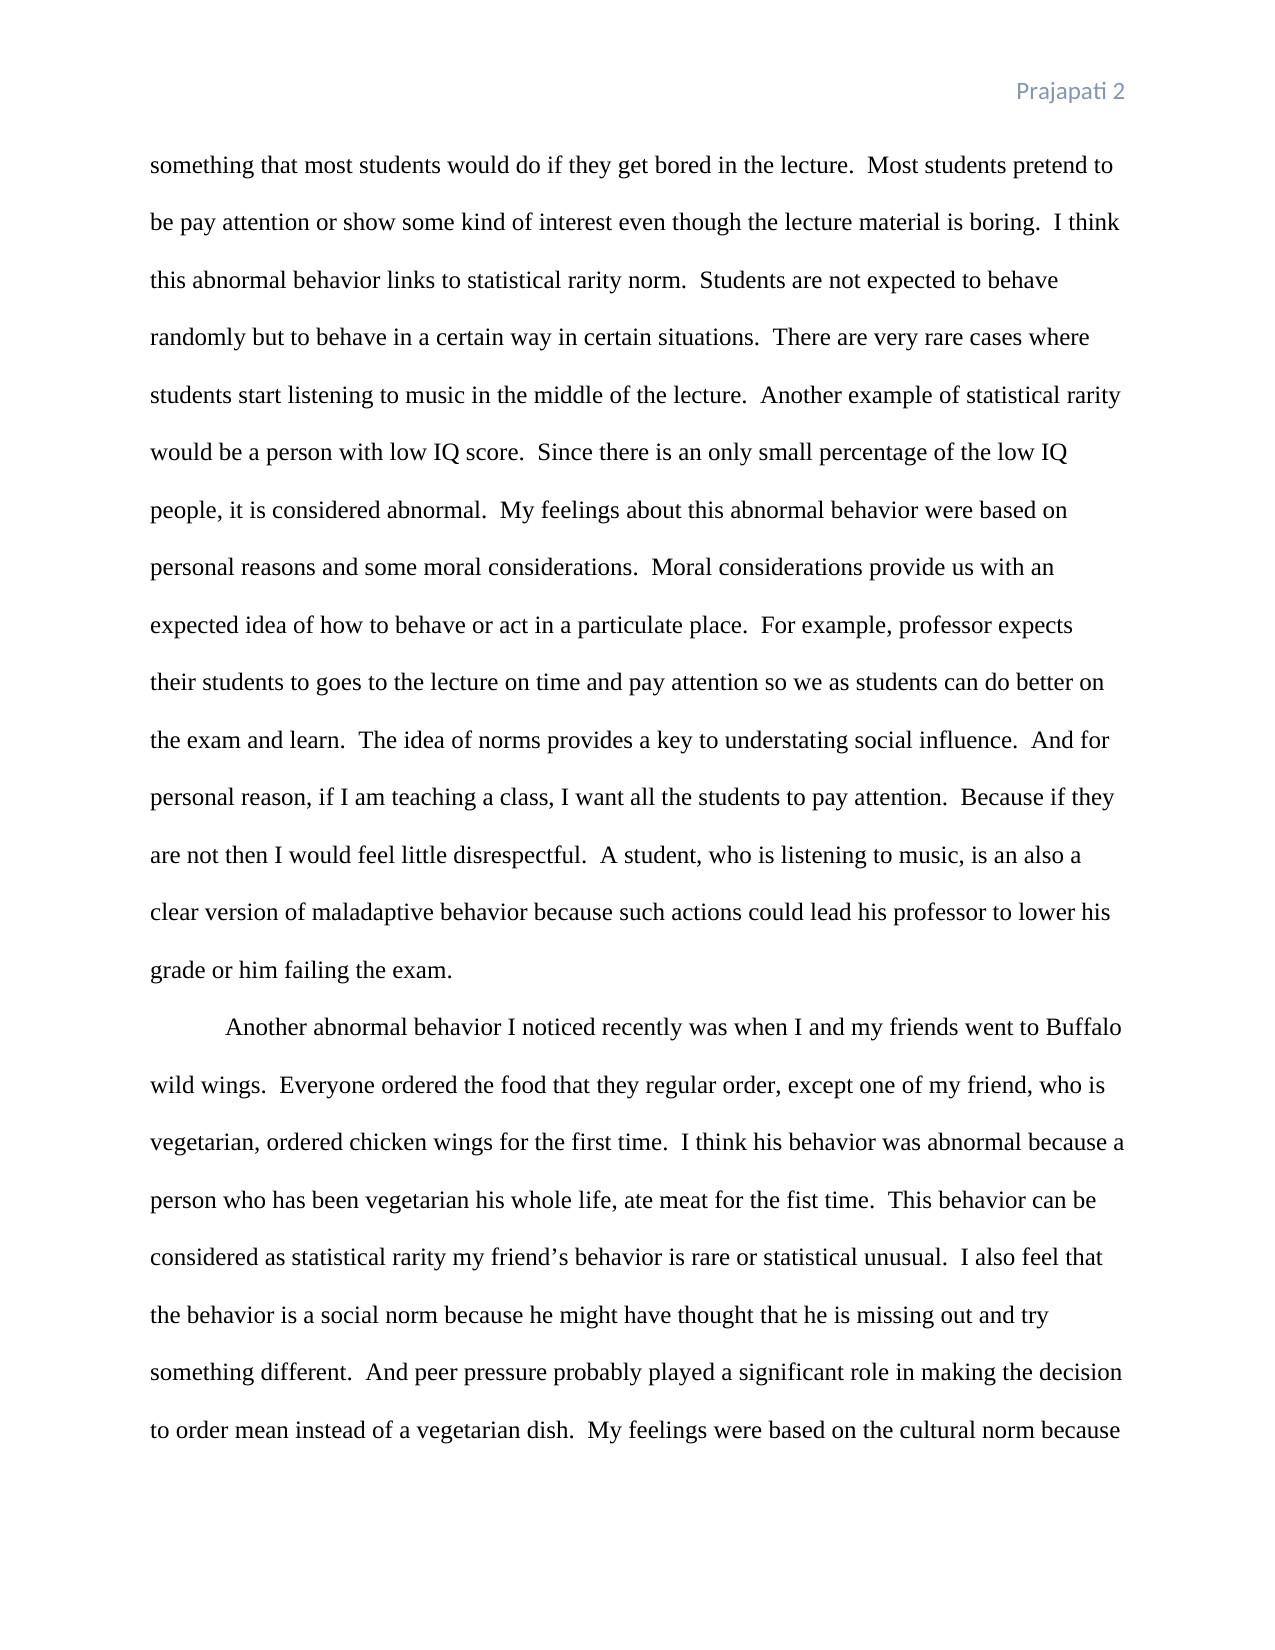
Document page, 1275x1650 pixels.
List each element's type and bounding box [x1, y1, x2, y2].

text [150, 150, 1125, 984]
text [150, 1012, 1125, 1444]
